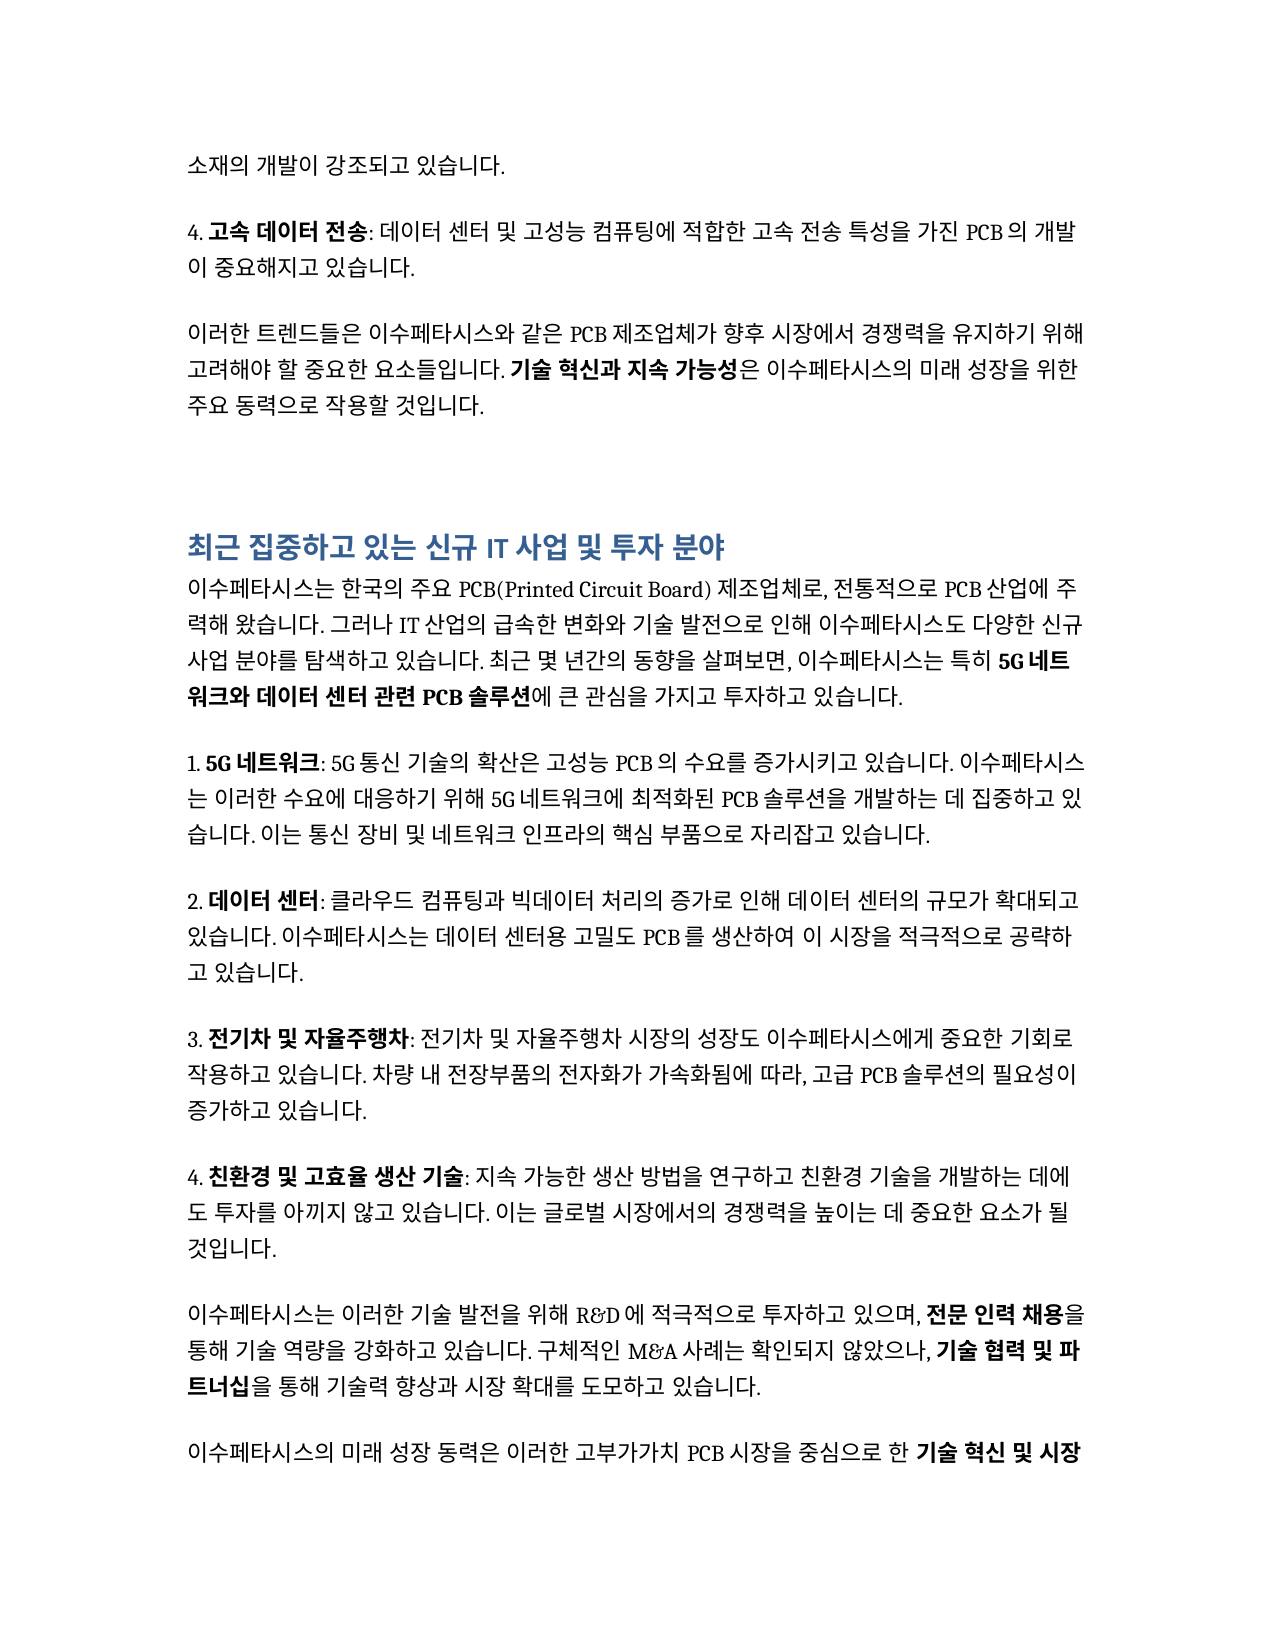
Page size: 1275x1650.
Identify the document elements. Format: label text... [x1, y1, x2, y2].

subtitle 최근 집중하고 있는 신규 IT 사업 및 투자 분야 [187, 527, 1087, 567]
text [187, 573, 1087, 1468]
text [187, 150, 1087, 421]
